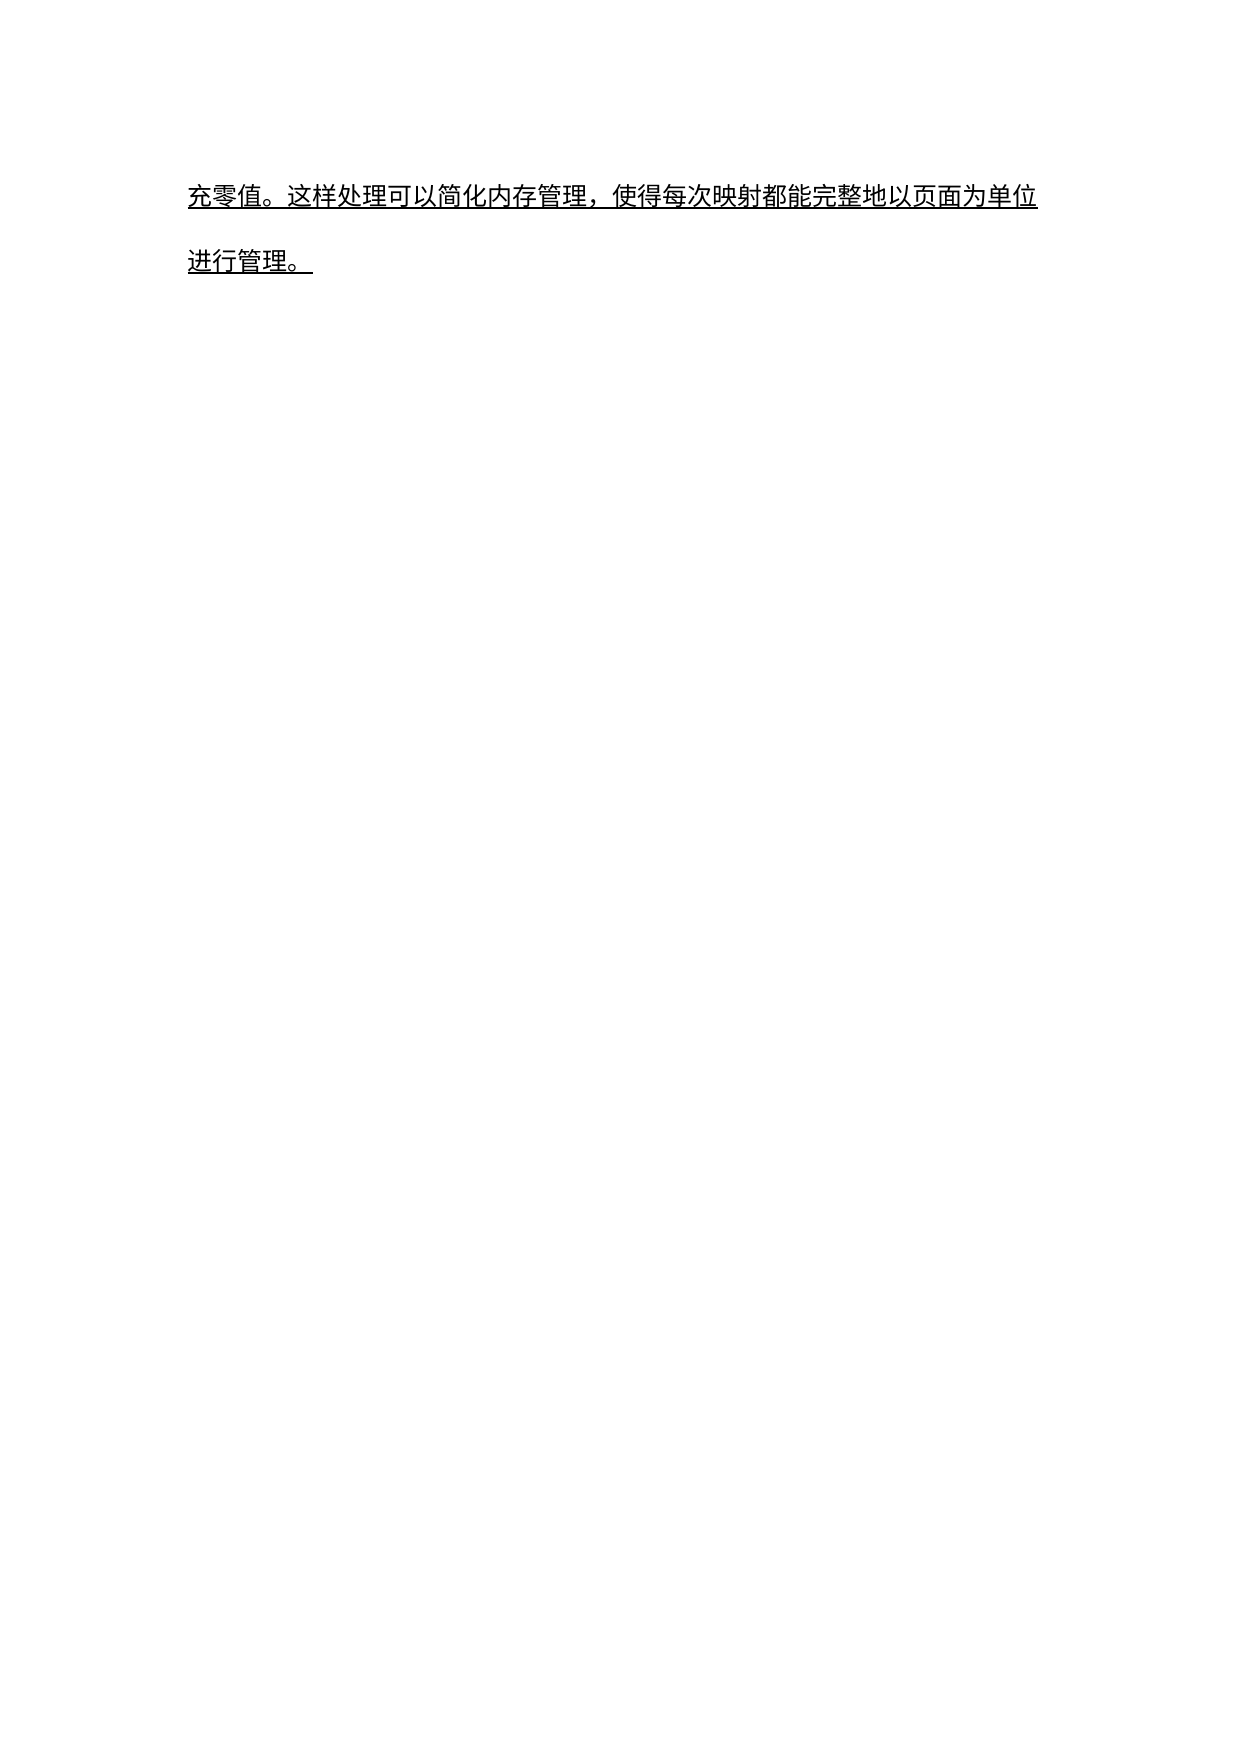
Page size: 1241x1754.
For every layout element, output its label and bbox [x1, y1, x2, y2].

text [187, 162, 1053, 292]
